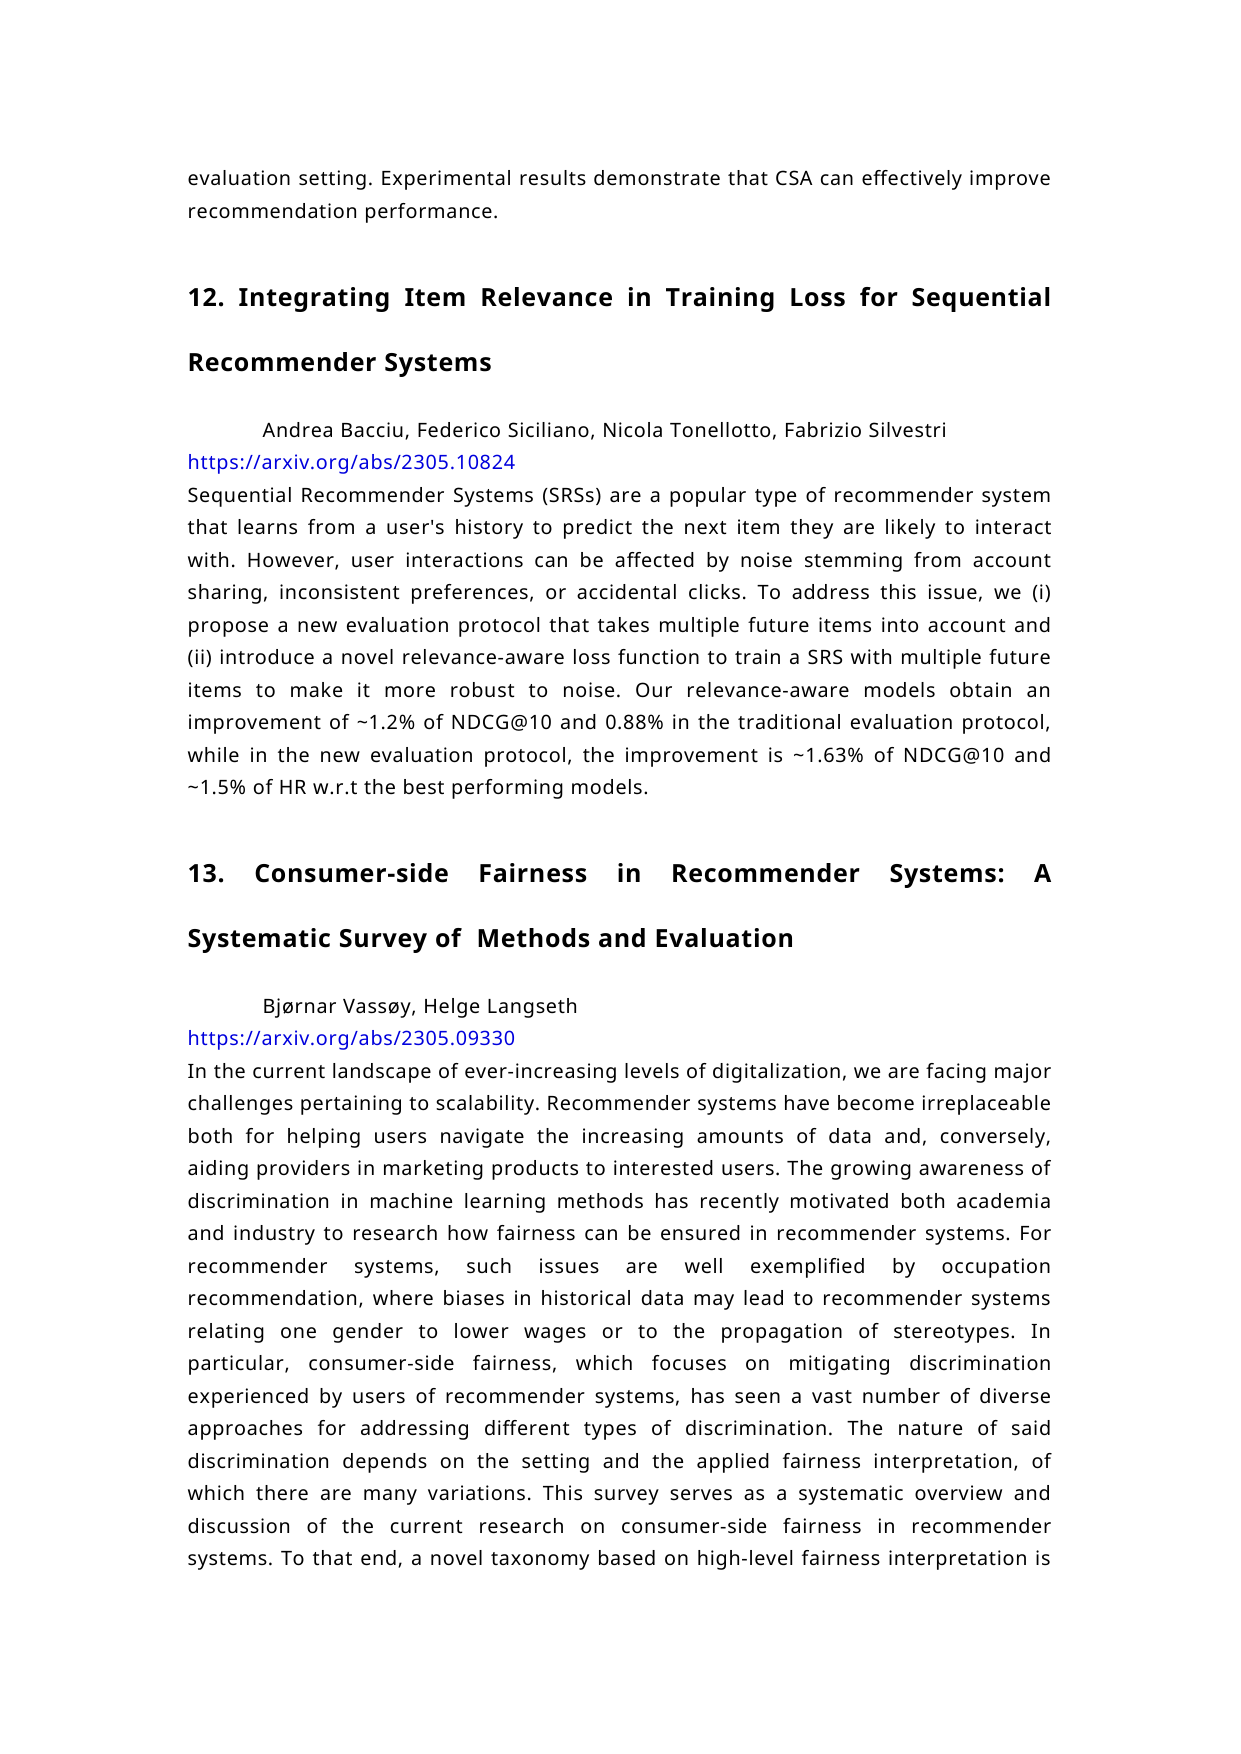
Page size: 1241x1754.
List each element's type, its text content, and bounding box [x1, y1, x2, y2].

text https://arxiv.org/abs/2305.09330 [187, 1022, 1053, 1054]
text https://arxiv.org/abs/2305.10824 [187, 446, 1053, 478]
subtitle 12. Integrating Item Relevance in Training Loss for Sequential Recommender Systems [187, 264, 1053, 394]
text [187, 1490, 1053, 1574]
text Bjørnar Vassøy, Helge Langseth [262, 989, 978, 1022]
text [187, 162, 1053, 227]
text Sequential Recommender Systems (SRSs) are a popular type of recommender system that learns from a user's history to predict the next item they are likely to interact with. However, user interactions can be affected by noise stemming from account sharing, inconsistent preferences, or accidental clicks. To address this issue, we (i) propose a new evaluation protocol that takes multiple future items into account and (ii) introduce a novel relevance-aware loss function to train a SRS with multiple future items to make it more robust to noise. Our relevance-aware models obtain an improvement of ~1.2% of NDCG@10 and 0.88% in the traditional evaluation protocol, while in the new evaluation protocol, the improvement is ~1.63% of NDCG@10 and ~1.5% of HR w.r.t the best performing models. [187, 557, 1053, 751]
subtitle 13. Consumer-side Fairness in Recommender Systems: A Systematic Survey of Methods and Evaluation [187, 841, 1053, 971]
text Andrea Bacciu, Federico Siciliano, Nicola Tonellotto, Fabrizio Silvestri [262, 413, 978, 446]
